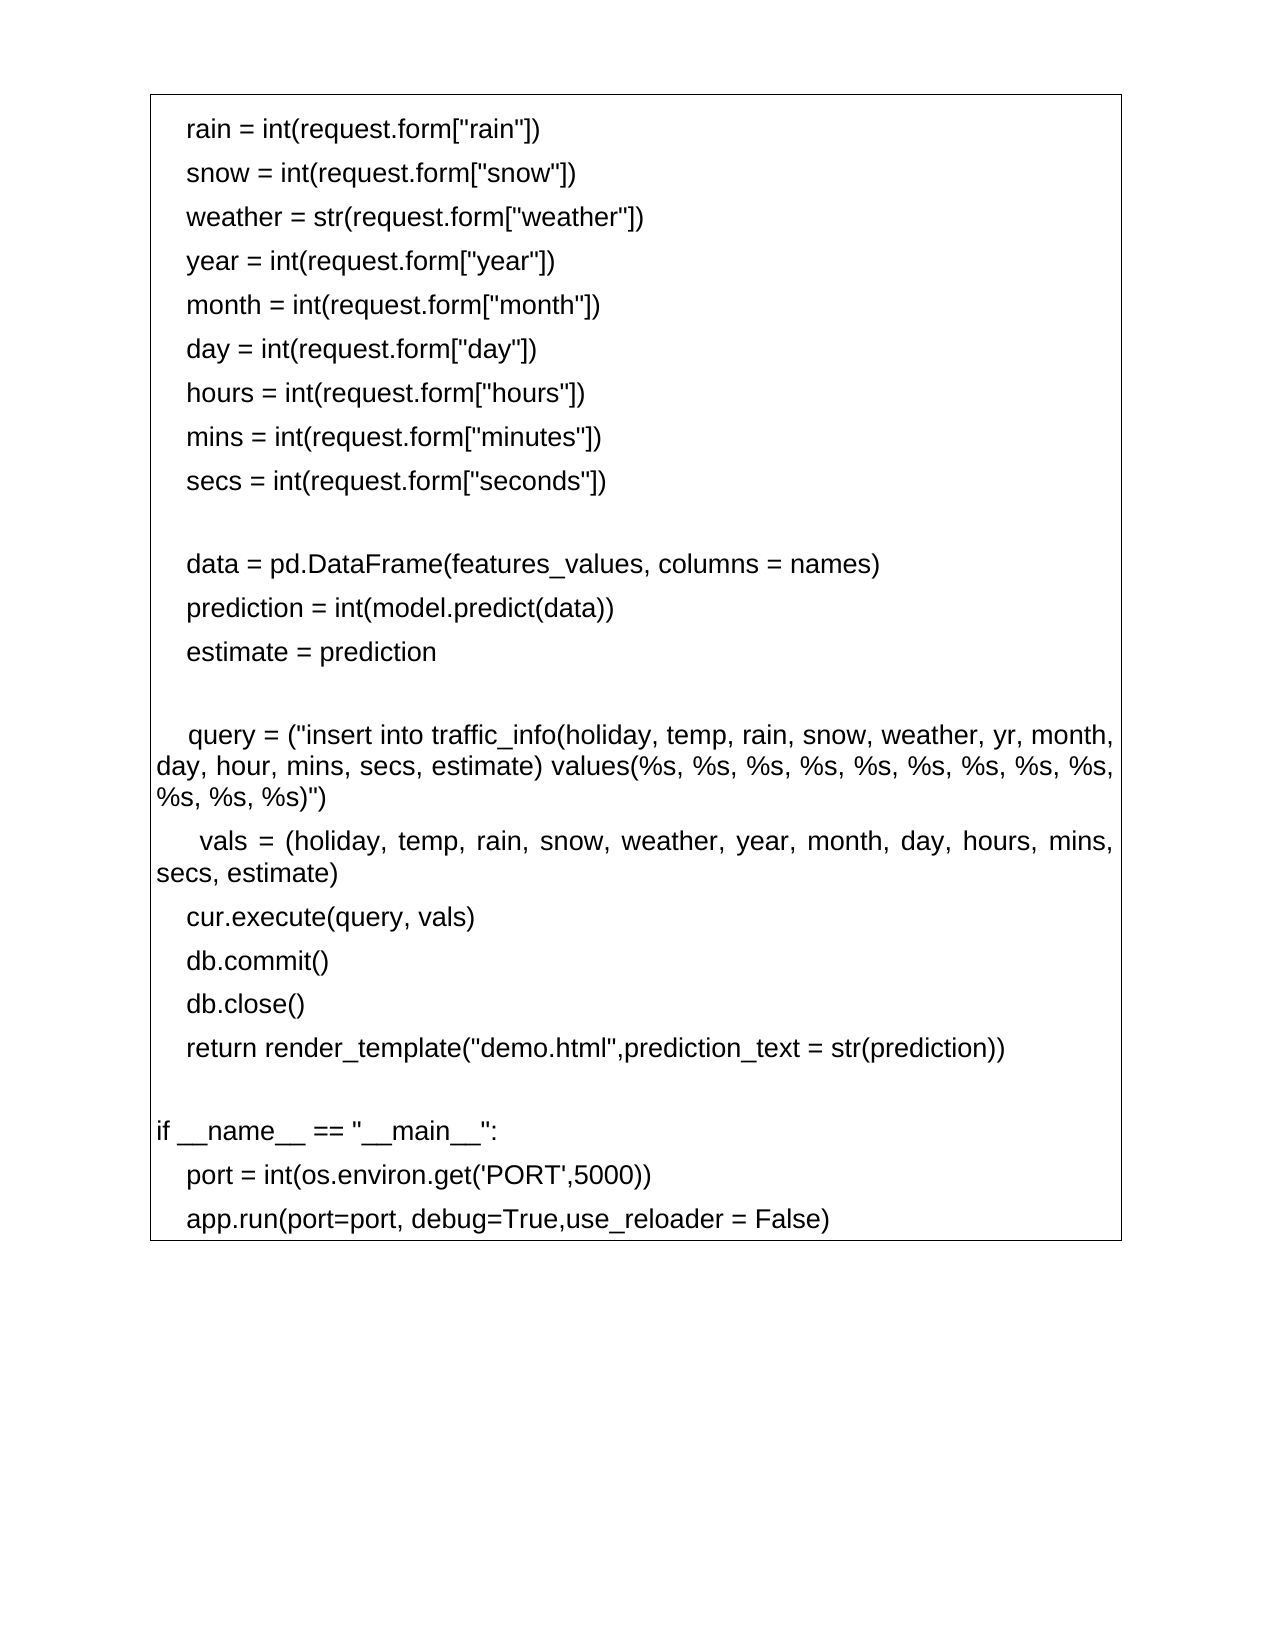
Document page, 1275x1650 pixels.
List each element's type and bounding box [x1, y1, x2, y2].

table_header [151, 95, 1121, 1240]
